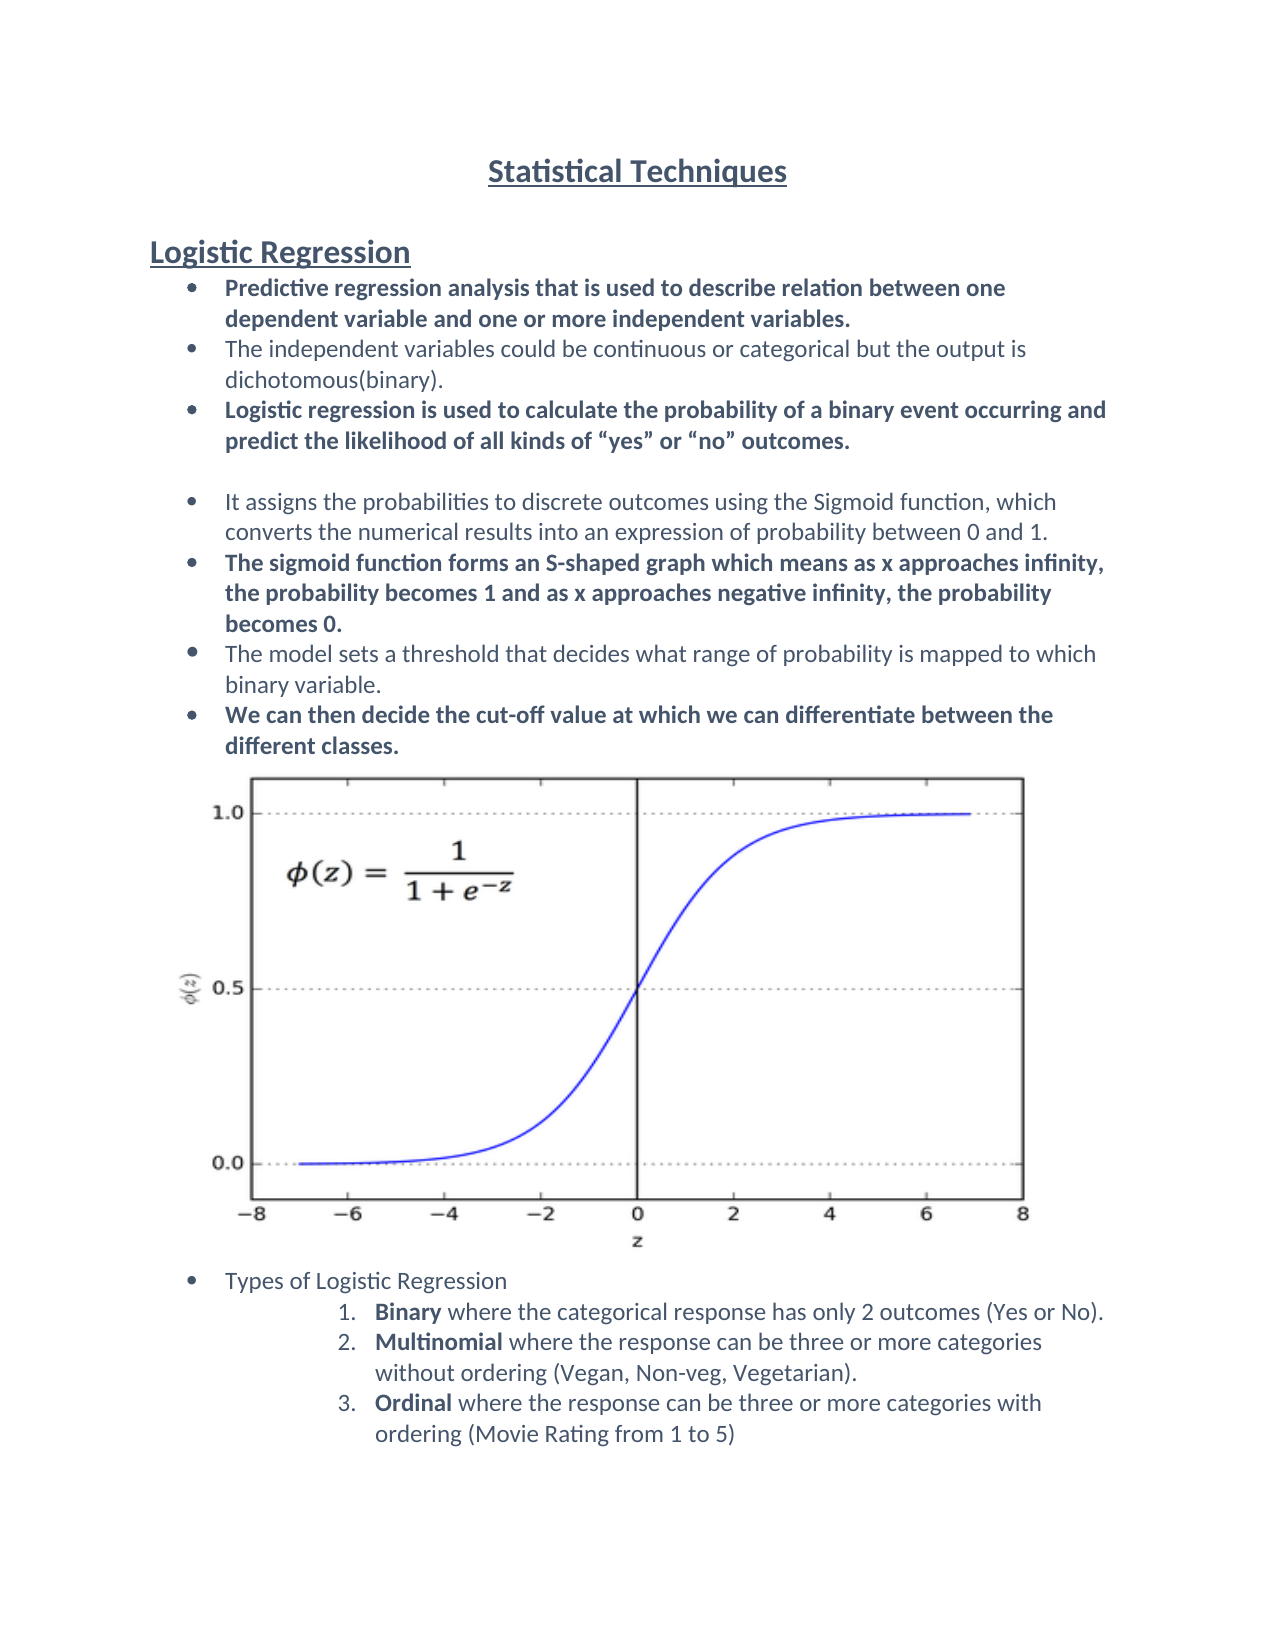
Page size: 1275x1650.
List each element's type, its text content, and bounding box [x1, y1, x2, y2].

list It assigns the probabilities to discrete outcomes using the Sigmoid function, which converts the numerical results into an expression of probability between 0 and 1. [187, 486, 1125, 547]
text Logistic Regression [150, 231, 1125, 272]
picture [150, 760, 1050, 1266]
text Statistical Techniques [150, 150, 1125, 191]
list Logistic regression is used to calculate the probability of a binary event occurring and predict the likelihood of all kinds of “yes” or “no” outcomes. [187, 394, 1125, 455]
list Multinomial where the response can be three or more categories without ordering (Vegan, Non-veg, Vegetarian). [337, 1326, 1125, 1387]
list Ordinal where the response can be three or more categories with ordering (Movie Rating from 1 to 5) [337, 1387, 1125, 1448]
list The model sets a threshold that decides what range of probability is mapped to which binary variable. [187, 638, 1125, 699]
list Predictive regression analysis that is used to describe relation between one dependent variable and one or more independent variables. [187, 272, 1125, 333]
list The independent variables could be continuous or categorical but the output is dichotomous(binary). [187, 333, 1125, 394]
list The sigmoid function forms an S-shaped graph which means as x approaches infinity, the probability becomes 1 and as x approaches negative infinity, the probability becomes 0. [187, 547, 1125, 638]
list Types of Logistic Regression [187, 1265, 1125, 1296]
list Binary where the categorical response has only 2 outcomes (Yes or No). [337, 1296, 1125, 1326]
list We can then decide the cut-off value at which we can differentiate between the different classes. [187, 699, 1125, 761]
